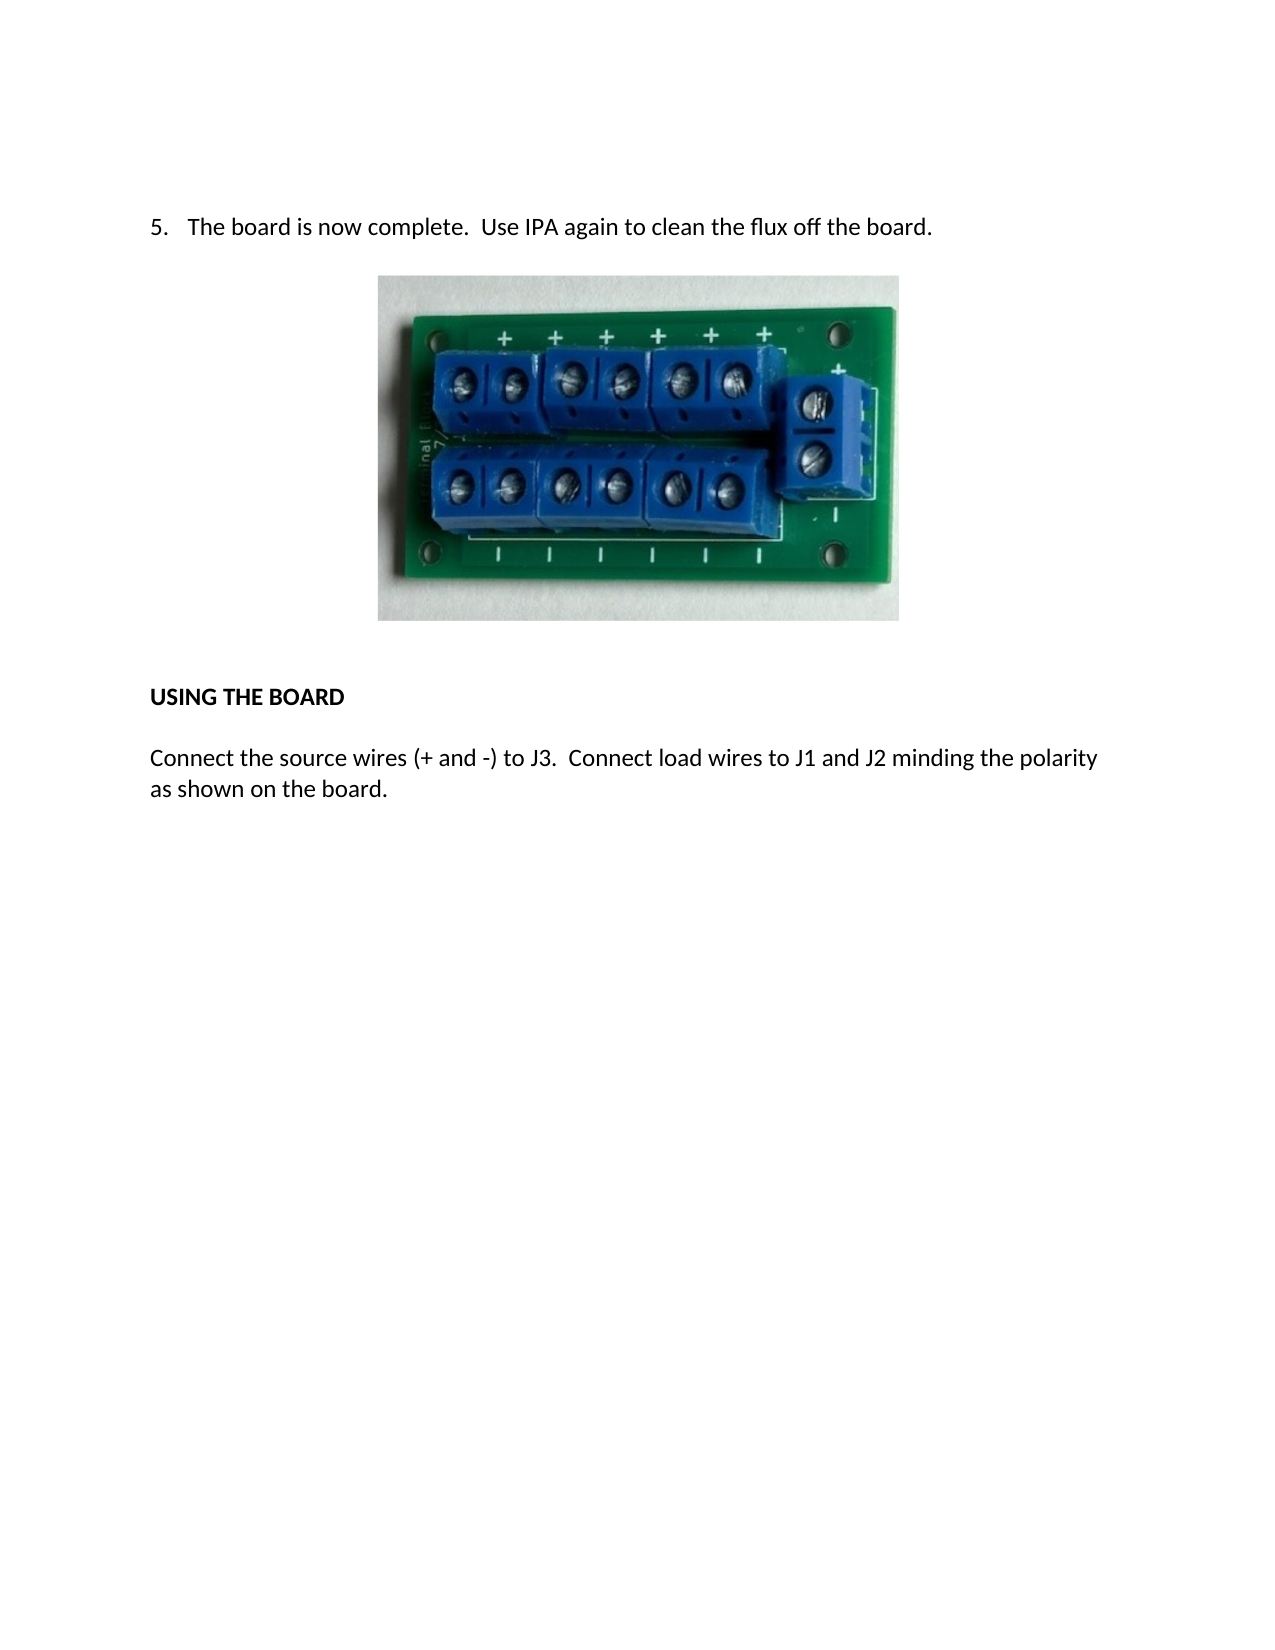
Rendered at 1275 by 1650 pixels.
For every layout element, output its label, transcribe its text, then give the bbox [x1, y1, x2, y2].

list The board is now complete. Use IPA again to clean the flux off the board. [150, 211, 1125, 242]
text USING THE BOARD [150, 682, 1125, 712]
text Connect the source wires (+ and -) to J3. Connect load wires to J1 and J2 minding the polarity as shown on the board. [150, 743, 1125, 804]
picture [378, 276, 898, 620]
